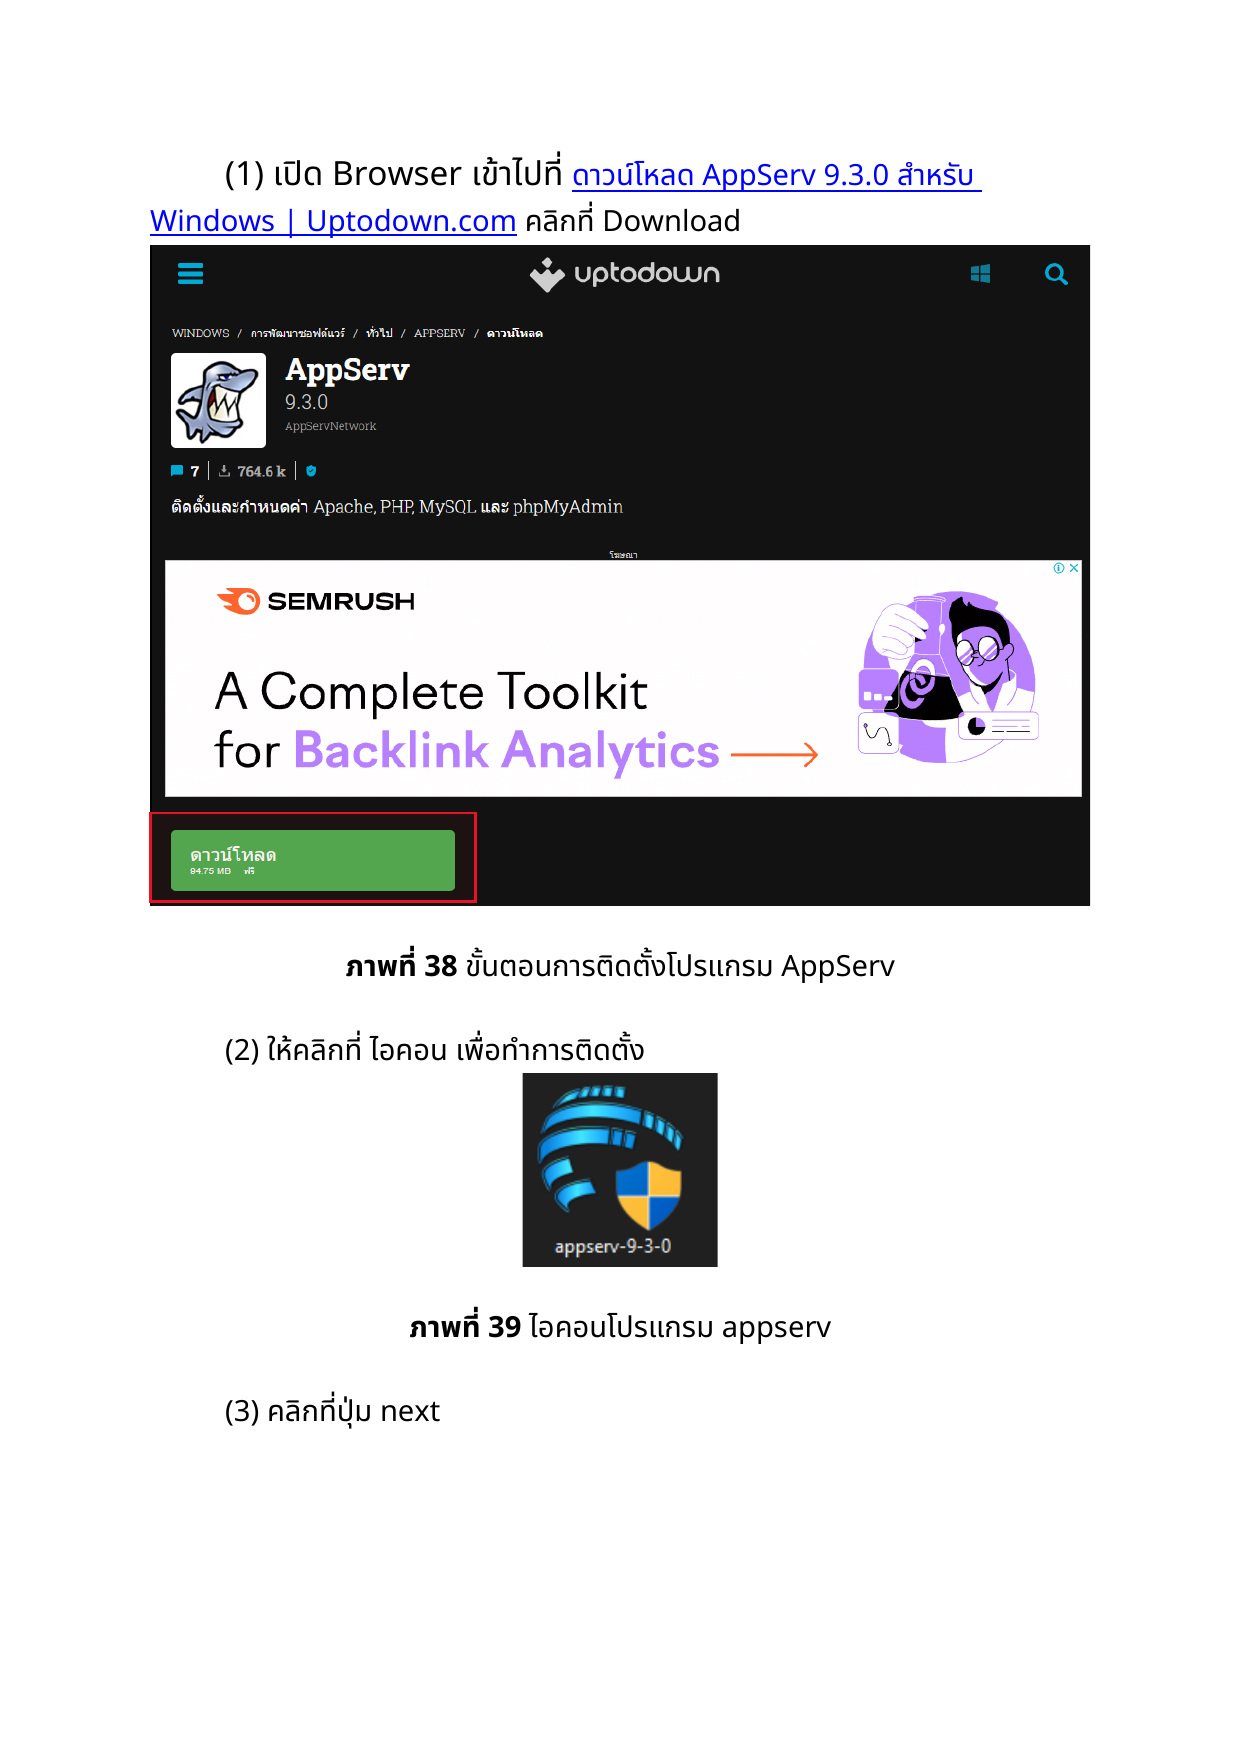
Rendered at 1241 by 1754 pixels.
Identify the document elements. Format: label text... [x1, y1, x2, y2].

picture [152, 814, 474, 900]
picture [150, 245, 1091, 906]
text (3) คลิกที่ปุ่ม next [150, 1391, 1090, 1435]
picture [522, 1073, 718, 1267]
text (2) ให้คลิกที่ ไอคอน เพื่อทำการติดตั้ง [150, 1029, 1090, 1073]
text ภาพที่ 38 ขั้นตอนการติดตั้งโปรแกรม AppServ [150, 945, 1090, 989]
text ภาพที่ 39 ไอคอนโปรแกรม appserv [150, 1307, 1090, 1351]
text (1) เปิด Browser เข้าไปที่ ดาวน์โหลด AppServ 9.3.0 สำหรับ Windows | Uptodown.com คลิกที่ Download [150, 150, 1090, 245]
